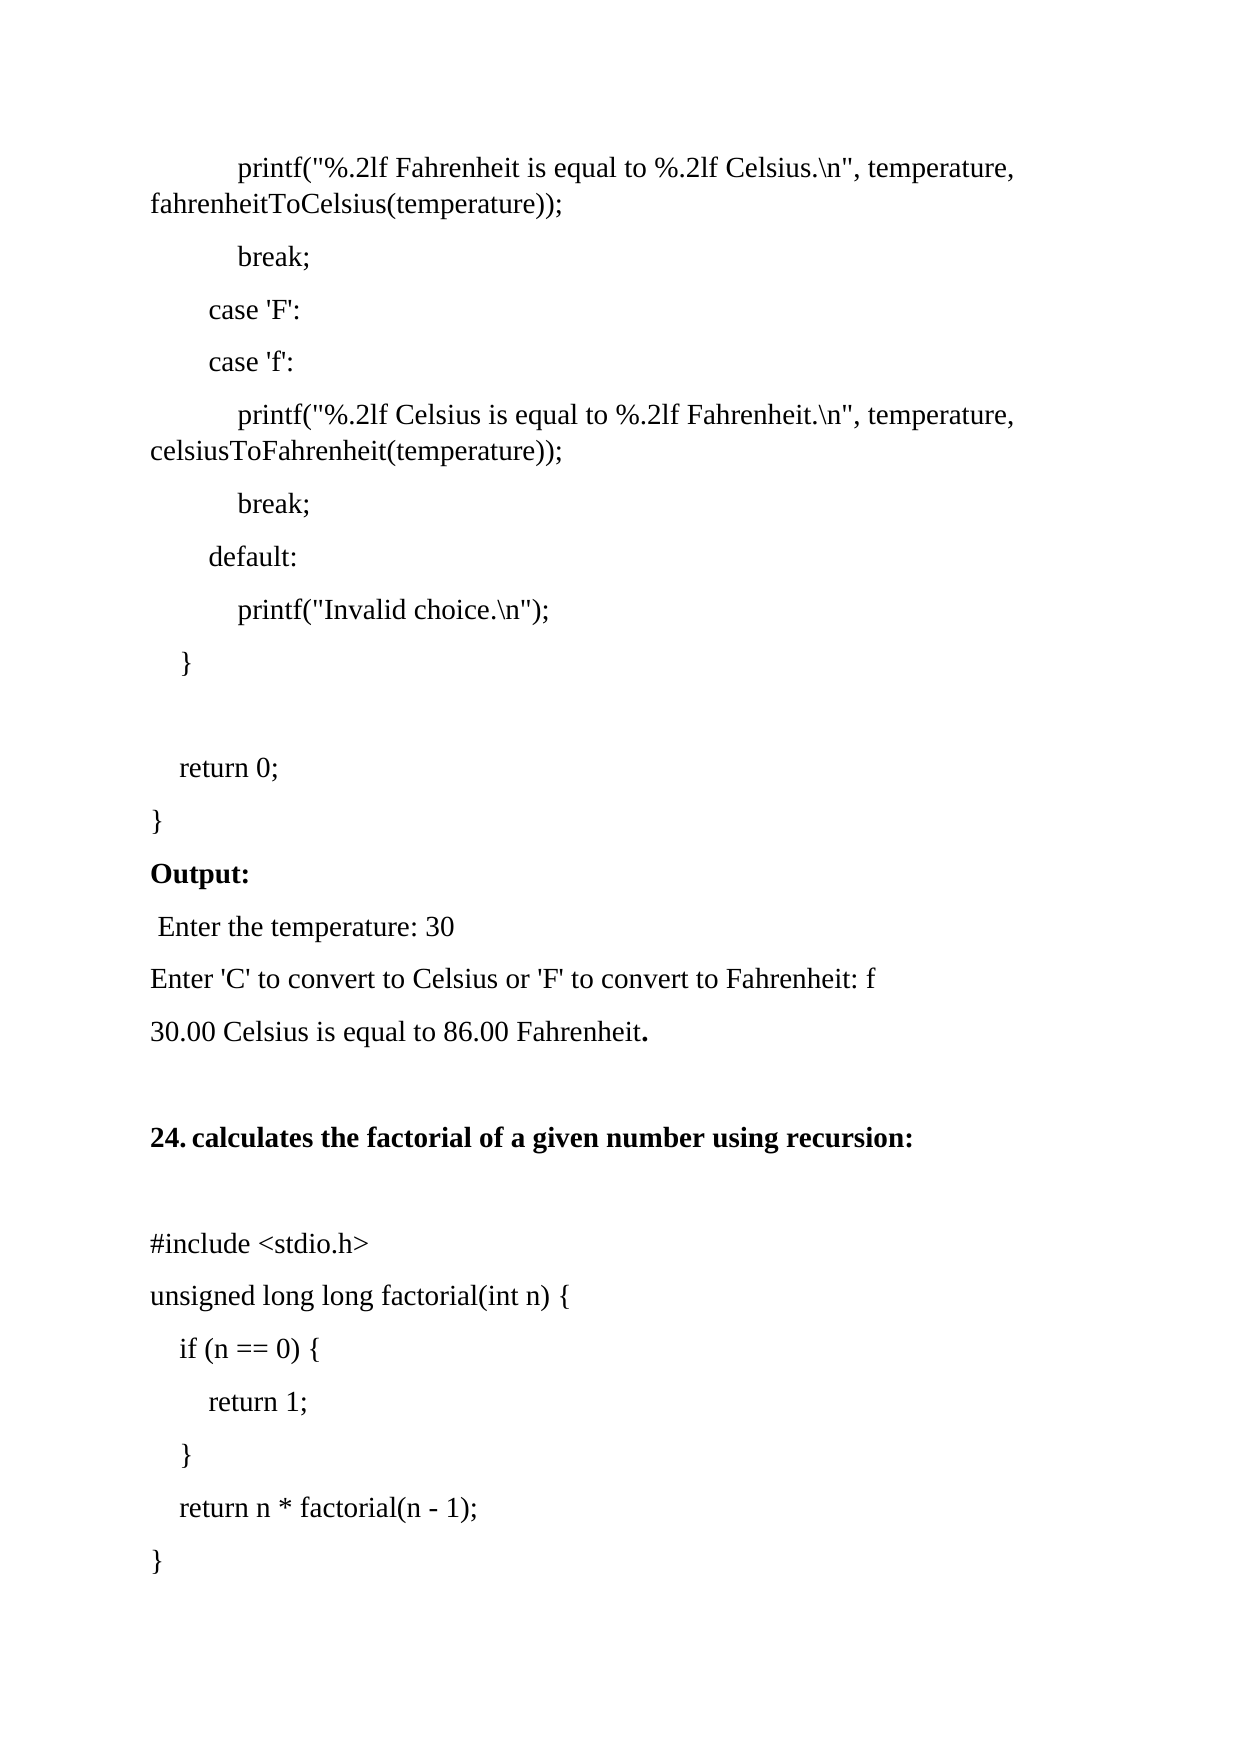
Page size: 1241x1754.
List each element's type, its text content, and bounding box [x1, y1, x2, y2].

text break; [150, 486, 1090, 520]
text default: [150, 539, 1090, 573]
text return n * factorial(n - 1); [150, 1490, 1090, 1523]
text } [150, 1543, 1090, 1576]
text } [150, 803, 1090, 837]
text break; [150, 239, 1090, 272]
text Output: [150, 856, 1090, 889]
text } [150, 1437, 1090, 1471]
text unsigned long long factorial(int n) { [150, 1278, 1090, 1312]
text return 0; [150, 750, 1090, 784]
text case 'F': [150, 292, 1090, 325]
text 24. calculates the factorial of a given number using recursion: [150, 1120, 1090, 1154]
text } [150, 645, 1090, 678]
text Enter the temperature: 30 [150, 909, 1090, 942]
text if (n == 0) { [150, 1331, 1090, 1365]
text #include <stdio.h> [150, 1226, 1090, 1259]
text case 'f': [150, 344, 1090, 378]
text printf("Invalid choice.\n"); [150, 592, 1090, 626]
text printf("%.2lf Fahrenheit is equal to %.2lf Celsius.\n", temperature, fahrenheitToCelsius(temperature)); [150, 150, 1090, 220]
text 30.00 Celsius is equal to 86.00 Fahrenheit. [150, 1014, 1090, 1048]
text Enter 'C' to convert to Celsius or 'F' to convert to Fahrenheit: f [150, 962, 1090, 995]
text return 1; [150, 1384, 1090, 1418]
text printf("%.2lf Celsius is equal to %.2lf Fahrenheit.\n", temperature, celsiusToFahrenheit(temperature)); [150, 397, 1090, 467]
